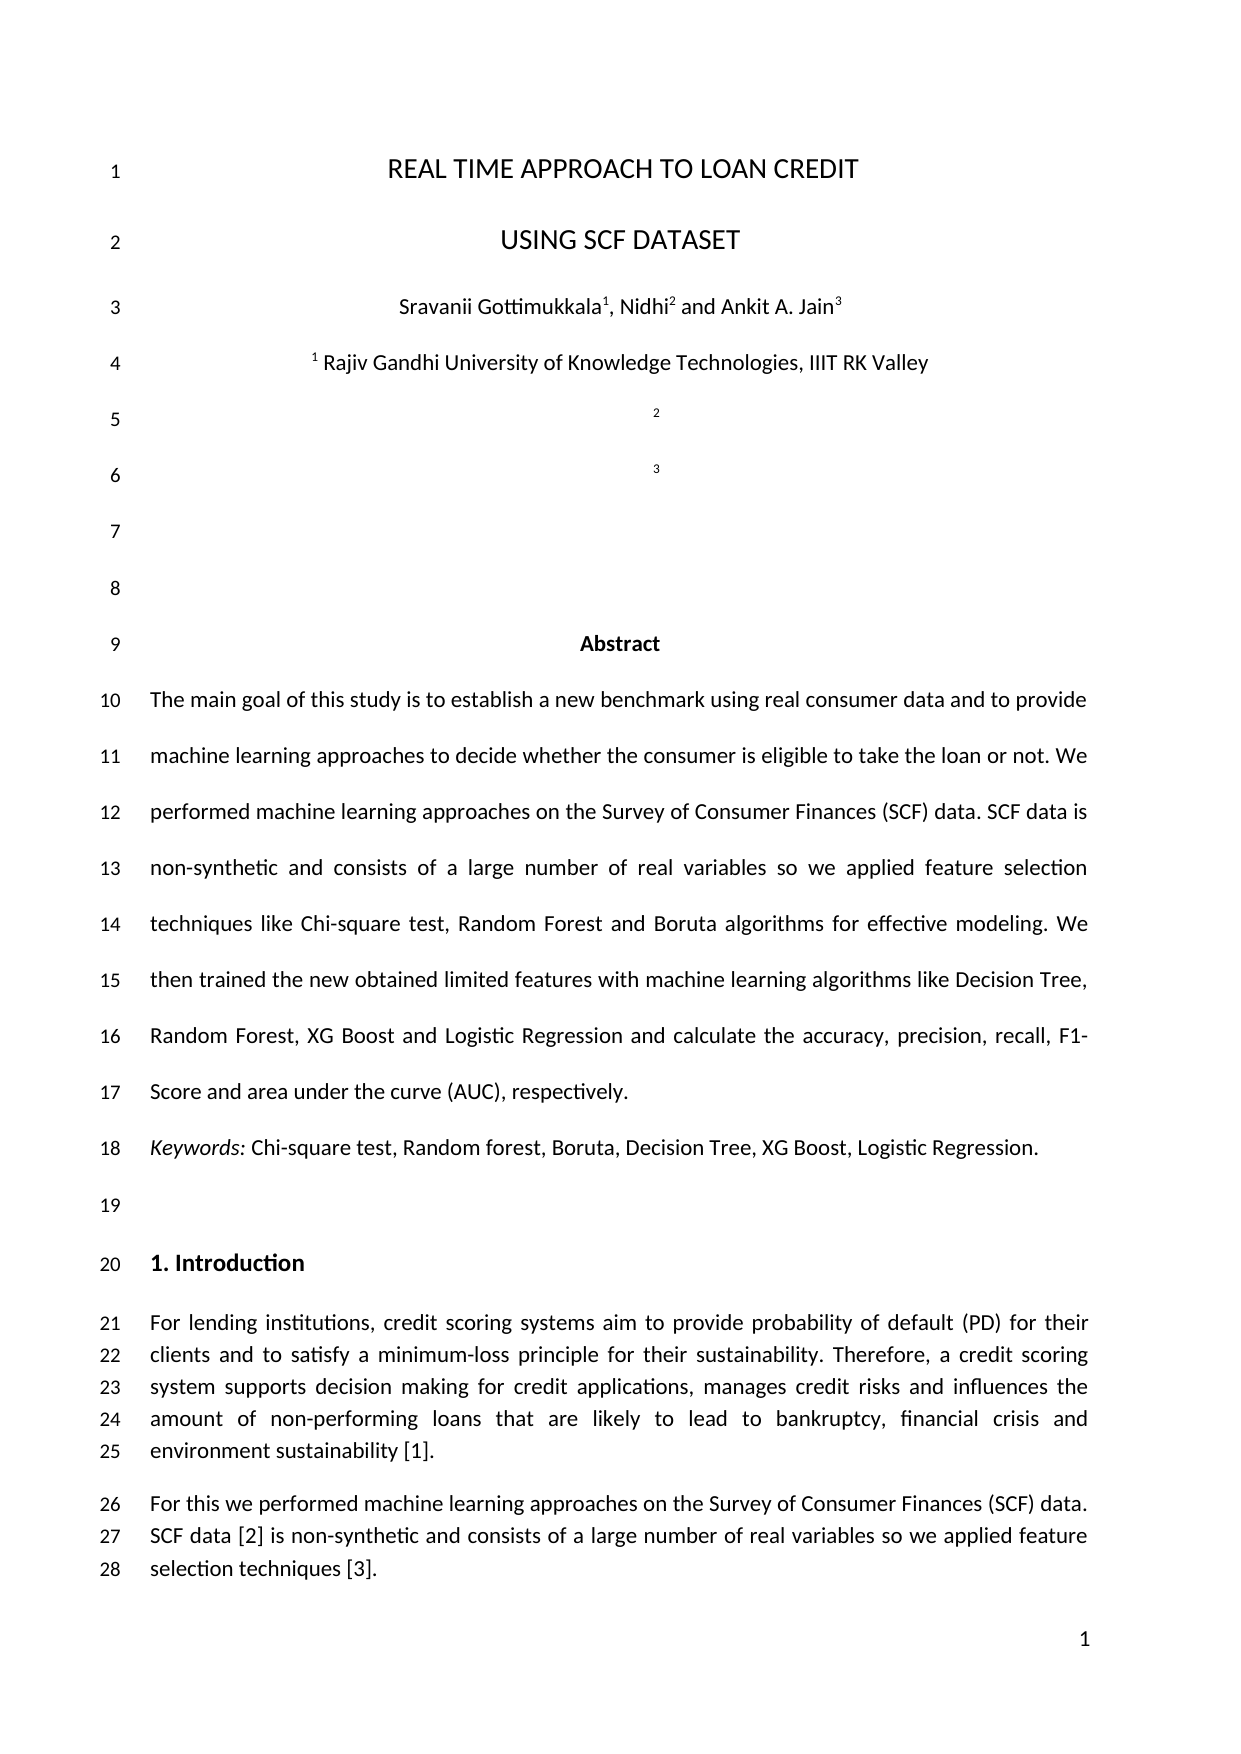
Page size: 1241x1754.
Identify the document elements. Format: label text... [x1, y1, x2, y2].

text For lending institutions, credit scoring systems aim to provide probability of default (PD) for their clients and to satisfy a minimum-loss principle for their sustainability. Therefore, a credit scoring system supports decision making for credit applications, manages credit risks and inﬂuences the amount of non-performing loans that are likely to lead to bankruptcy, ﬁnancial crisis and environment sustainability [1]. [150, 1308, 1090, 1464]
subtitle Abstract [150, 629, 1090, 657]
text 3 [225, 461, 1012, 489]
text Sravanii Gottimukkala1, Nidhi2 and Ankit A. Jain3 [300, 292, 940, 321]
title REAL TIME APPROACH TO LOAN CREDIT [300, 150, 940, 186]
title USING SCF DATASET [300, 221, 940, 257]
subtitle The main goal of this study is to establish a new benchmark using real consumer data and to provide machine learning approaches to decide whether the consumer is eligible to take the loan or not. We performed machine learning approaches on the Survey of Consumer Finances (SCF) data. SCF data is non-synthetic and consists of a large number of real variables so we applied feature selection techniques like Chi-square test, Random Forest and Boruta algorithms for effective modeling. We then trained the new obtained limited features with machine learning algorithms like Decision Tree, Random Forest, XG Boost and Logistic Regression and calculate the accuracy, precision, recall, F1-Score and area under the curve (AUC), respectively. [150, 685, 1090, 1105]
subtitle Keywords: Chi-square test, Random forest, Boruta, Decision Tree, XG Boost, Logistic Regression. [150, 1133, 1090, 1161]
text 1. Introduction [150, 1247, 1090, 1277]
text For this we performed machine learning approaches on the Survey of Consumer Finances (SCF) data. SCF data [2] is non-synthetic and consists of a large number of real variables so we applied feature selection techniques [3]. [150, 1489, 1090, 1582]
text 1 Rajiv Gandhi University of Knowledge Technologies, IIIT RK Valley [300, 348, 940, 377]
text 2 [225, 404, 1012, 433]
